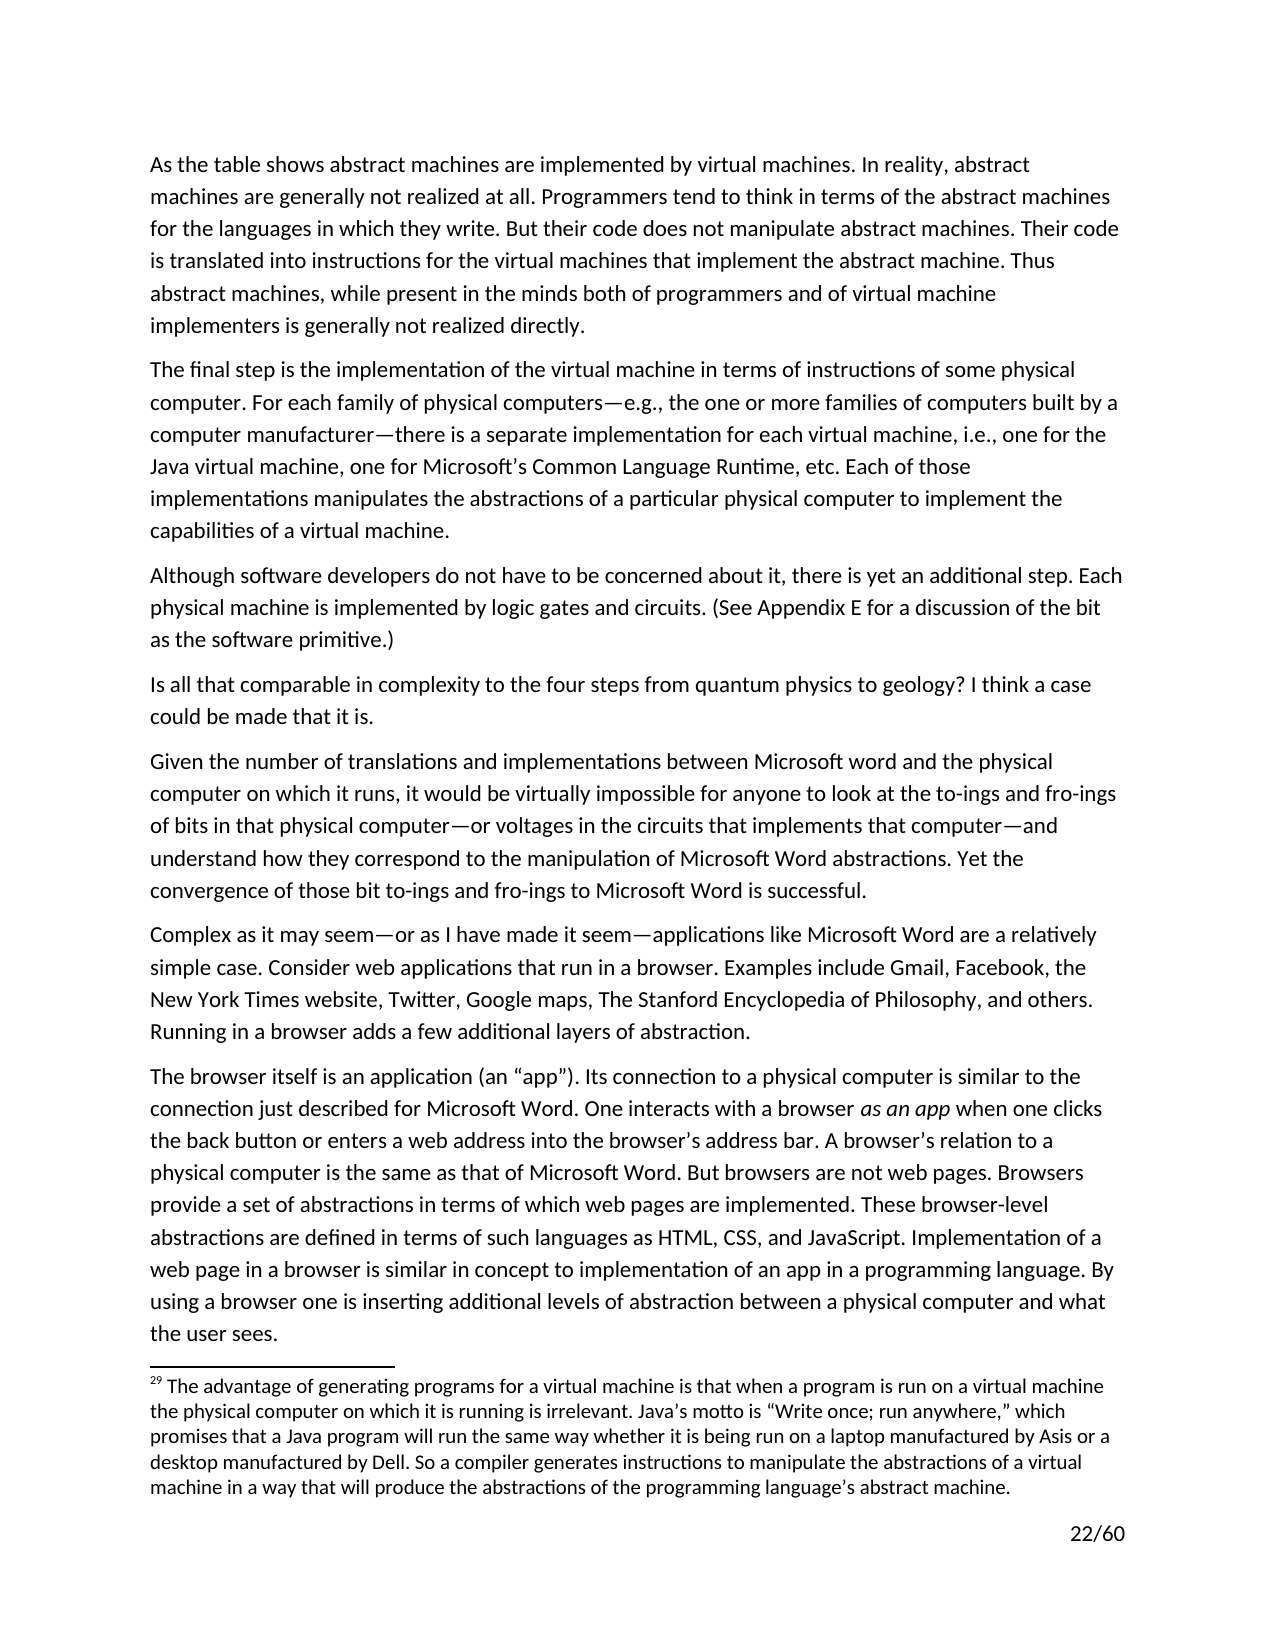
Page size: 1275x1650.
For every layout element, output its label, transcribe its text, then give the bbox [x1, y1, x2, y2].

text The final step is the implementation of the virtual machine in terms of instructions of some physical computer. For each family of physical computers—e.g., the one or more families of computers built by a computer manufacturer—there is a separate implementation for each virtual machine, i.e., one for the Java virtual machine, one for Microsoft’s Common Language Runtime, etc. Each of those implementations manipulates the abstractions of a particular physical computer to implement the capabilities of a virtual machine. [150, 356, 1125, 544]
text As the table shows abstract machines are implemented by virtual machines. In reality, abstract machines are generally not realized at all. Programmers tend to think in terms of the abstract machines for the languages in which they write. But their code does not manipulate abstract machines. Their code is translated into instructions for the virtual machines that implement the abstract machine. Thus abstract machines, while present in the minds both of programmers and of virtual machine implementers is generally not realized directly. [150, 150, 1125, 339]
text The browser itself is an application (an “app”). Its connection to a physical computer is similar to the connection just described for Microsoft Word. One interacts with a browser as an app when one clicks the back button or enters a web address into the browser’s address bar. A browser’s relation to a physical computer is the same as that of Microsoft Word. But browsers are not web pages. Browsers provide a set of abstractions in terms of which web pages are implemented. These browser-level abstractions are defined in terms of such languages as HTML, CSS, and JavaScript. Implementation of a web page in a browser is similar in concept to implementation of an app in a programming language. By using a browser one is inserting additional levels of abstraction between a physical computer and what the user sees. [150, 1062, 1125, 1347]
text Given the number of translations and implementations between Microsoft word and the physical computer on which it runs, it would be virtually impossible for anyone to look at the to-ings and fro-ings of bits in that physical computer—or voltages in the circuits that implements that computer—and understand how they correspond to the manipulation of Microsoft Word abstractions. Yet the convergence of those bit to-ings and fro-ings to Microsoft Word is successful. [150, 747, 1125, 904]
text Complex as it may seem—or as I have made it seem—applications like Microsoft Word are a relatively simple case. Consider web applications that run in a browser. Examples include Gmail, Facebook, the New York Times website, Twitter, Google maps, The Stanford Encyclopedia of Philosophy, and others. Running in a browser adds a few additional layers of abstraction. [150, 921, 1125, 1045]
text Although software developers do not have to be concerned about it, there is yet an additional step. Each physical machine is implemented by logic gates and circuits. (See Appendix E for a discussion of the bit as the software primitive.) [150, 561, 1125, 654]
text Is all that comparable in complexity to the four steps from quantum physics to geology? I think a case could be made that it is. [150, 670, 1125, 731]
